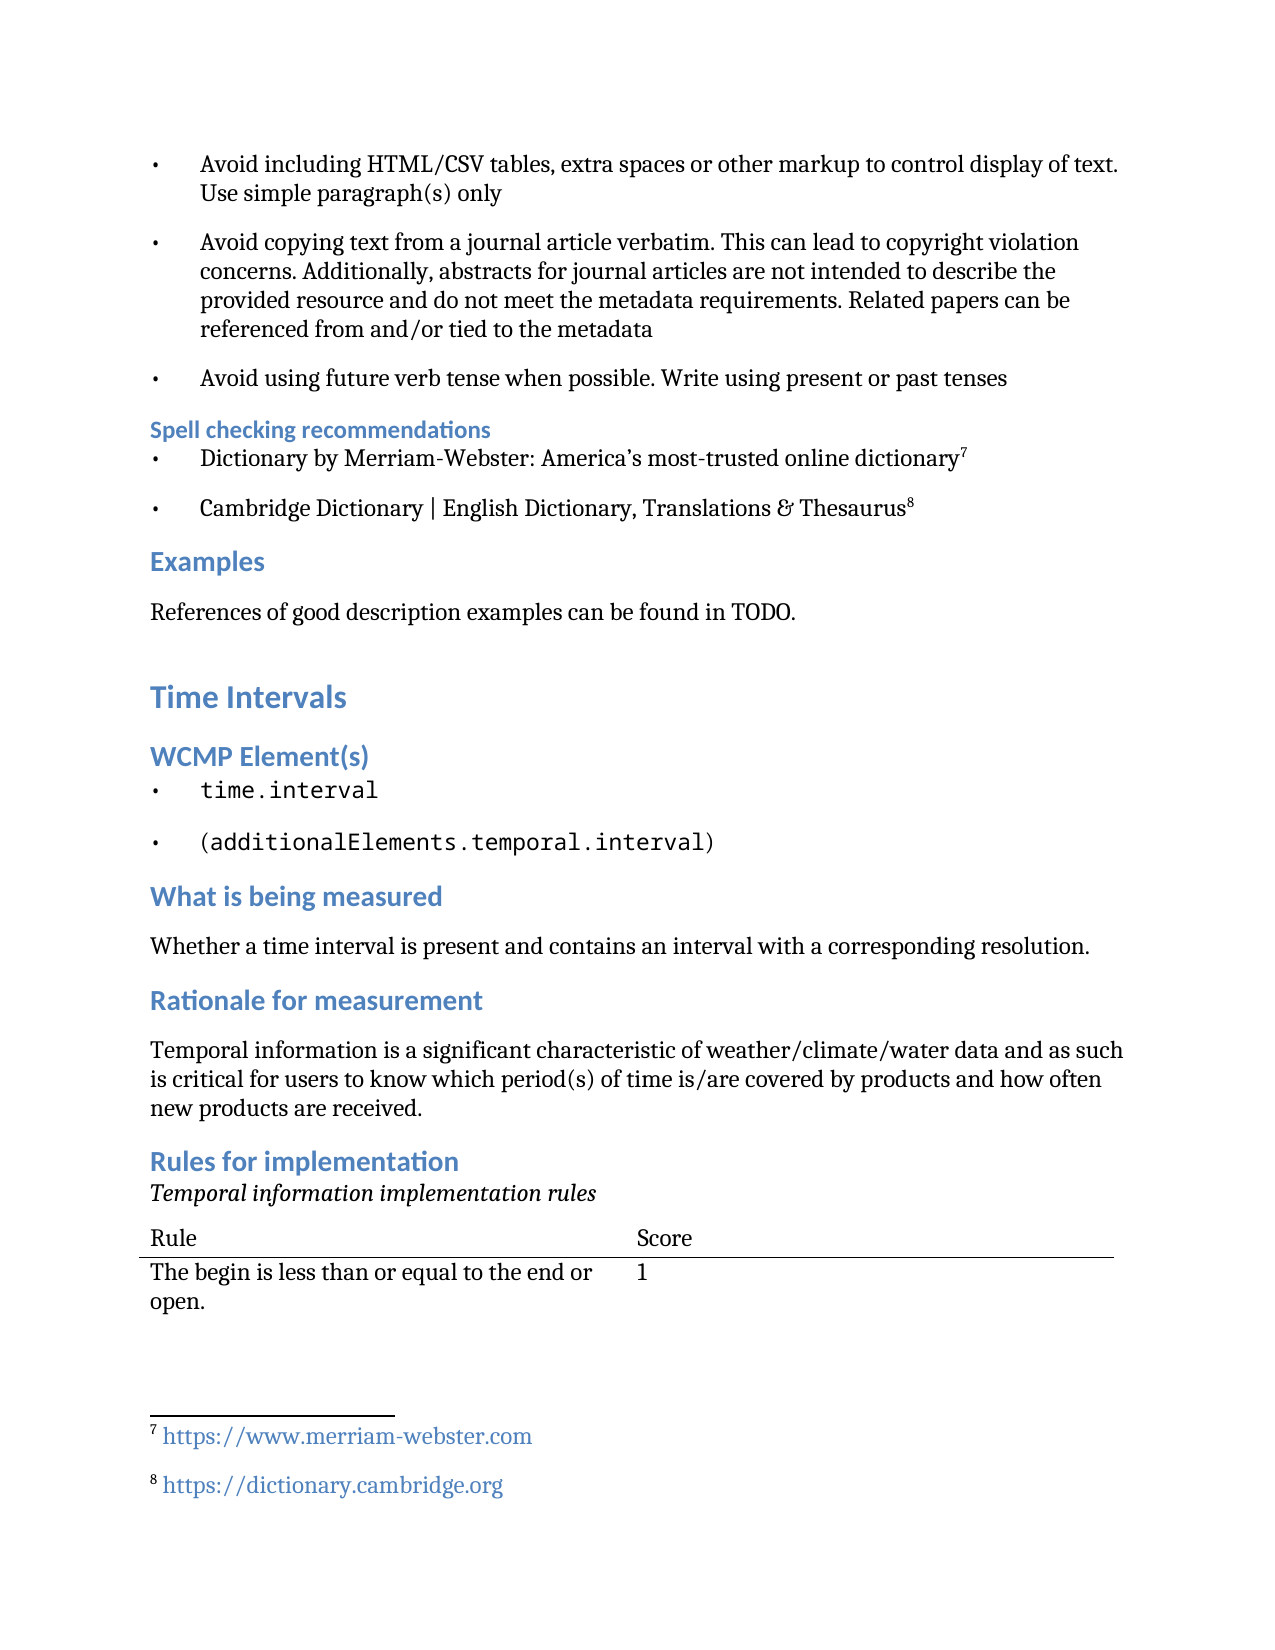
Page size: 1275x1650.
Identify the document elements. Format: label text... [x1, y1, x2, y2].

table_cell 1 [626, 1258, 1114, 1336]
subtitle Spell checking recommendations [150, 414, 1125, 444]
text References of good description examples can be found in TODO. [150, 598, 1125, 627]
text Temporal information is a significant characteristic of weather/climate/water data and as such is critical for users to know which period(s) of time is/are covered by products and how often new products are received. [150, 1036, 1125, 1122]
text Temporal information implementation rules [150, 1179, 1125, 1208]
subtitle Time Intervals [150, 677, 1125, 717]
subtitle Rules for implementation [150, 1143, 1125, 1179]
table_header Rule [139, 1220, 626, 1256]
list time.interval [150, 774, 1125, 805]
list Dictionary by Merriam-Webster: America’s most-trusted online dictionary [150, 444, 1125, 473]
list Cambridge Dictionary | English Dictionary, Translations & Thesaurus [150, 494, 1125, 523]
table_cell The begin is less than or equal to the end or open. [139, 1258, 626, 1336]
subtitle Rationale for measurement [150, 982, 1125, 1017]
subtitle Examples [150, 543, 1125, 579]
list Avoid including HTML/CSV tables, extra spaces or other markup to control display of text. Use simple paragraph(s) only [150, 150, 1125, 207]
list (additionalElements.temporal.interval) [150, 826, 1125, 857]
table_header Score [626, 1220, 1114, 1256]
subtitle WCMP Element(s) [150, 738, 1125, 774]
list Avoid using future verb tense when possible. Write using present or past tenses [150, 364, 1125, 393]
list Avoid copying text from a journal article verbatim. This can lead to copyright violation concerns. Additionally, abstracts for journal articles are not intended to describe the provided resource and do not meet the metadata requirements. Related papers can be referenced from and/or tied to the metadata [150, 228, 1125, 343]
subtitle What is being measured [150, 878, 1125, 913]
text Whether a time interval is present and contains an interval with a corresponding resolution. [150, 932, 1125, 961]
